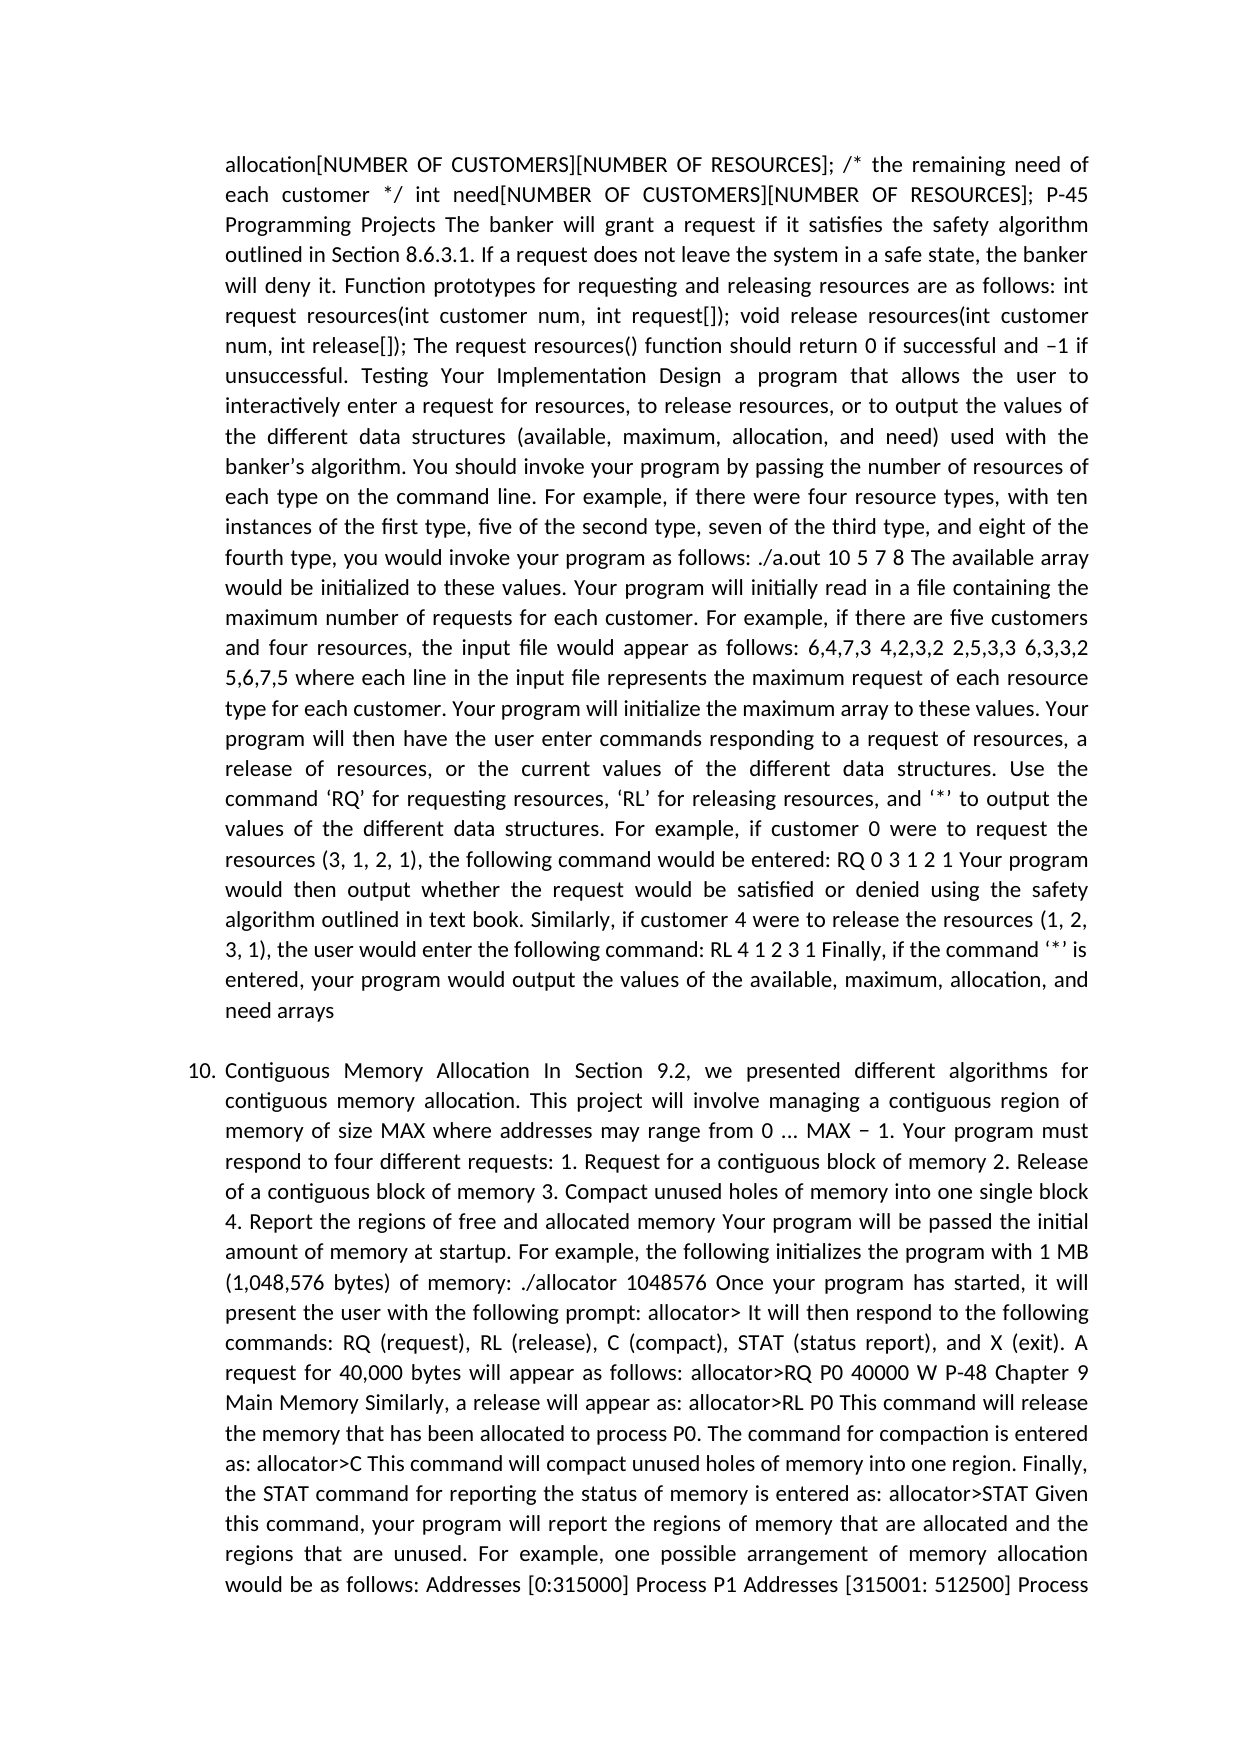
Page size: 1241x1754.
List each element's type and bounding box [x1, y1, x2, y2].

list [187, 1056, 1090, 1598]
list [187, 150, 1090, 1024]
